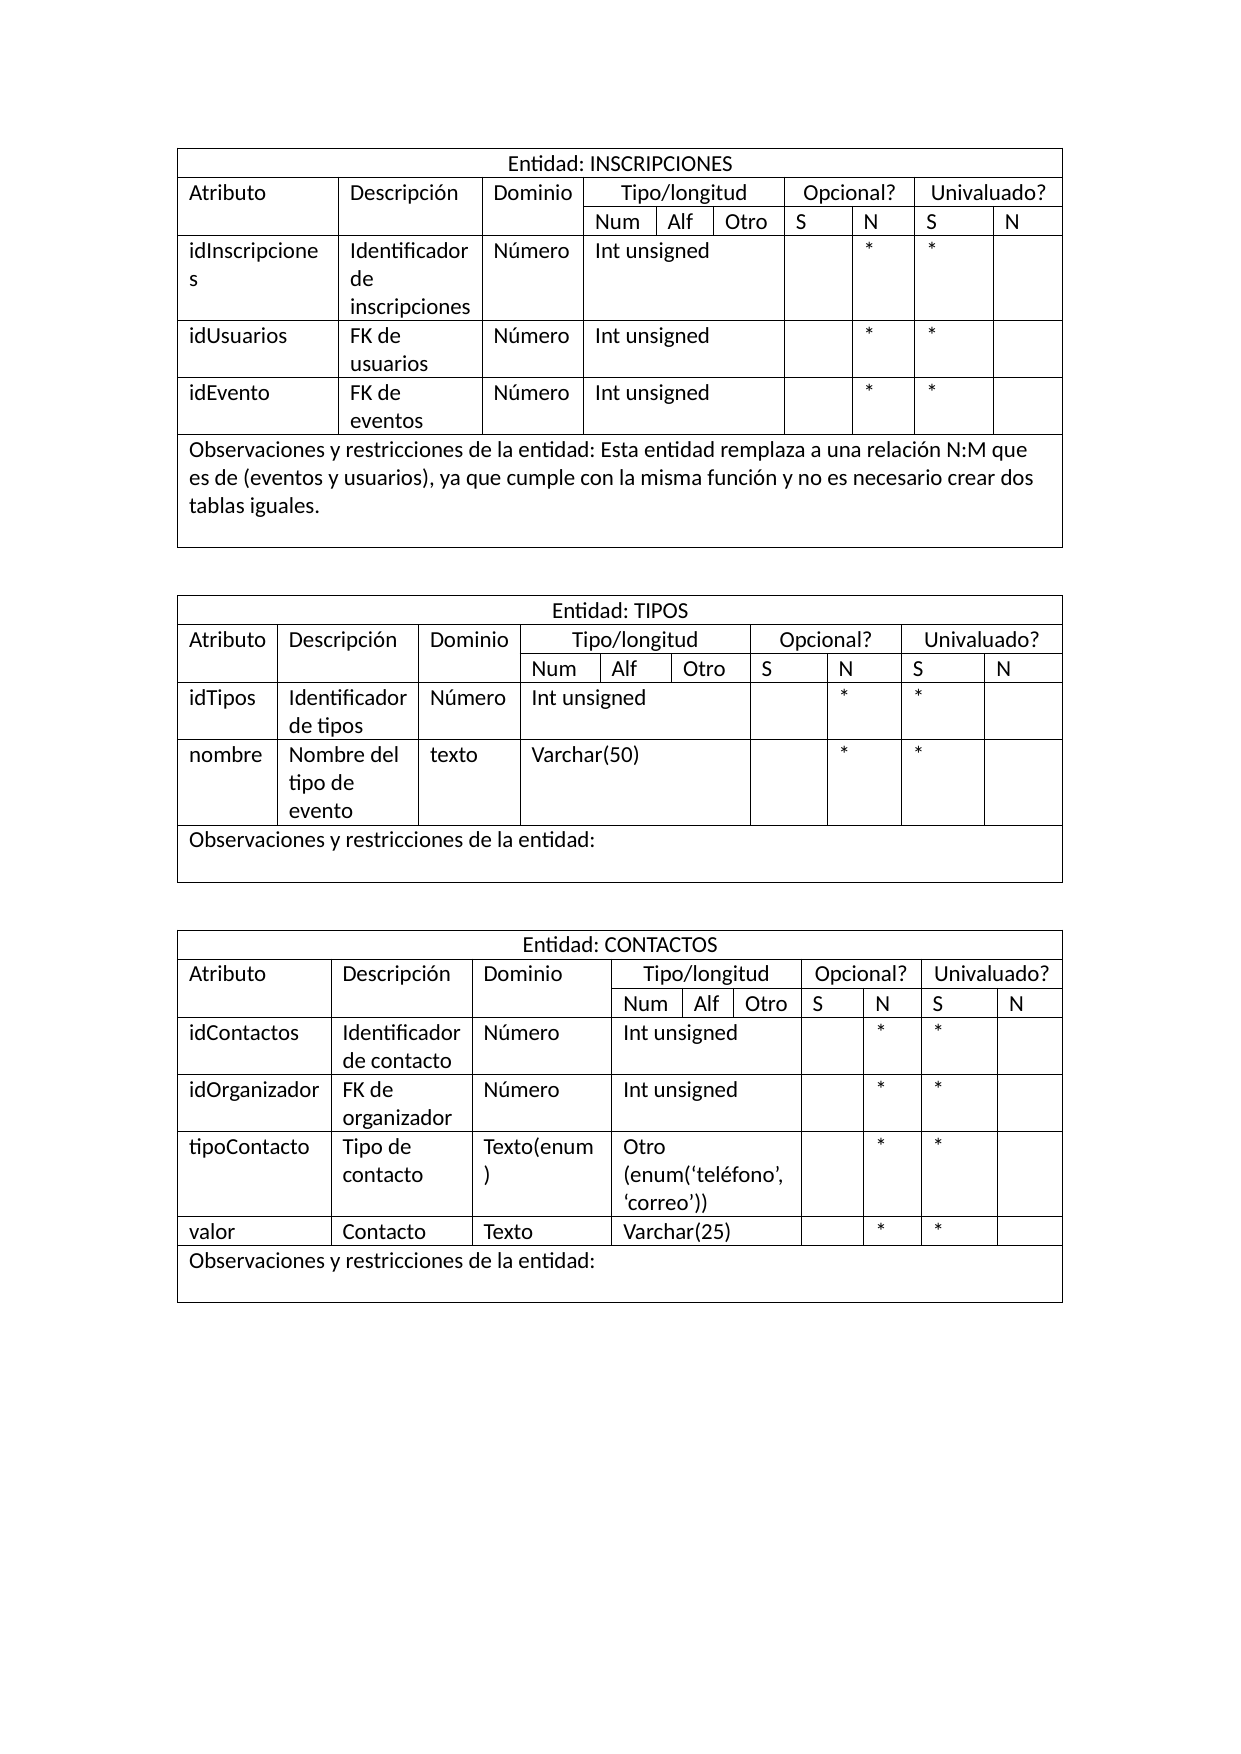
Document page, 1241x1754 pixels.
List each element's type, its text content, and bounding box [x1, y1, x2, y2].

table_cell * [853, 236, 914, 320]
table_cell * [902, 683, 984, 739]
table_cell Int unsigned [584, 236, 784, 320]
table_cell S [902, 654, 984, 682]
table_cell * [922, 1132, 997, 1216]
table_cell * [828, 683, 901, 739]
table_cell N [985, 654, 1062, 682]
table_cell idContactos [178, 1018, 331, 1074]
table_cell Tipo/longitud [584, 178, 784, 206]
table_cell Num [584, 207, 656, 235]
table_cell Int unsigned [521, 683, 750, 739]
table_cell Int unsigned [584, 378, 784, 434]
table_cell texto [419, 740, 520, 824]
table_cell * [902, 740, 984, 824]
table_cell Atributo [178, 178, 338, 235]
table_cell Alf [657, 207, 713, 235]
table_cell Número [473, 1018, 611, 1074]
table_cell tipoContacto [178, 1132, 331, 1216]
table_cell Observaciones y restricciones de la entidad: Esta entidad remplaza a una relación N:M que es de (eventos y usuarios), ya que cumple con la misma función y no es necesario crear dos tablas iguales. [178, 435, 1062, 547]
table_cell Alf [601, 654, 671, 682]
table_cell Alf [683, 989, 733, 1017]
table_cell [994, 378, 1062, 434]
table_cell [994, 236, 1062, 320]
table_cell Num [521, 654, 600, 682]
table_cell Número [483, 378, 583, 434]
table_cell Univaluado? [922, 960, 1062, 988]
table_cell idOrganizador [178, 1075, 331, 1131]
table_cell [802, 1075, 863, 1131]
table_cell * [915, 236, 993, 320]
table_cell Observaciones y restricciones de la entidad: [178, 826, 1062, 882]
table_cell * [864, 1132, 921, 1216]
table_cell [998, 1018, 1062, 1074]
table_cell Otro [714, 207, 784, 235]
table_cell Univaluado? [902, 625, 1062, 653]
table_cell FK de usuarios [339, 321, 482, 377]
table_cell idEvento [178, 378, 338, 434]
table_cell Atributo [178, 960, 331, 1017]
table_cell [802, 1018, 863, 1074]
table_cell Descripción [332, 960, 472, 1017]
table_cell Otro [734, 989, 801, 1017]
table_header Entidad: CONTACTOS [178, 931, 1062, 958]
table_cell Texto [473, 1217, 611, 1245]
table_cell S [751, 654, 827, 682]
table_cell Dominio [419, 625, 520, 682]
table_cell [998, 1132, 1062, 1216]
table_cell * [915, 321, 993, 377]
table_cell [751, 740, 827, 824]
table_cell S [785, 207, 852, 235]
table_cell FK de eventos [339, 378, 482, 434]
table_cell Otro [672, 654, 750, 682]
table_cell Opcional? [802, 960, 921, 988]
table_cell [802, 1217, 863, 1245]
table_cell idTipos [178, 683, 277, 739]
table_cell S [922, 989, 997, 1017]
table_cell nombre [178, 740, 277, 824]
table_cell Número [483, 236, 583, 320]
table_cell N [853, 207, 914, 235]
table_cell Opcional? [751, 625, 901, 653]
table_cell Int unsigned [612, 1075, 801, 1131]
table_cell N [828, 654, 901, 682]
table_cell * [922, 1217, 997, 1245]
table_cell Varchar(50) [521, 740, 750, 824]
table_cell [994, 321, 1062, 377]
table_header Entidad: INSCRIPCIONES [178, 149, 1062, 177]
table_cell Dominio [473, 960, 611, 1017]
table_cell Otro (enum(‘teléfono’, ‘correo’)) [612, 1132, 801, 1216]
table_cell Dominio [483, 178, 583, 235]
table_cell idUsuarios [178, 321, 338, 377]
table_cell Número [473, 1075, 611, 1131]
table_cell S [915, 207, 993, 235]
table_cell * [853, 321, 914, 377]
table_cell * [922, 1018, 997, 1074]
table_cell Descripción [339, 178, 482, 235]
table_cell [985, 740, 1062, 824]
table_cell Num [612, 989, 682, 1017]
table_cell S [802, 989, 863, 1017]
table_cell [785, 321, 852, 377]
table_cell * [864, 1217, 921, 1245]
table_cell * [853, 378, 914, 434]
table_cell Tipo de contacto [332, 1132, 472, 1216]
table_cell FK de organizador [332, 1075, 472, 1131]
table_cell Identificador de contacto [332, 1018, 472, 1074]
table_cell N [864, 989, 921, 1017]
table_cell valor [178, 1217, 331, 1245]
table_cell [985, 683, 1062, 739]
table_cell * [864, 1018, 921, 1074]
table_cell Número [483, 321, 583, 377]
table_cell Tipo/longitud [612, 960, 801, 988]
table_cell Observaciones y restricciones de la entidad: [178, 1246, 1062, 1302]
table_cell [802, 1132, 863, 1216]
table_cell [998, 1217, 1062, 1245]
table_cell [751, 683, 827, 739]
table_cell N [998, 989, 1062, 1017]
table_cell Atributo [178, 625, 277, 682]
table_cell Identificador de inscripciones [339, 236, 482, 320]
table_cell [785, 236, 852, 320]
table_cell Varchar(25) [612, 1217, 801, 1245]
table_cell Tipo/longitud [521, 625, 750, 653]
table_cell idInscripciones [178, 236, 338, 320]
table_cell Opcional? [785, 178, 914, 206]
table_cell * [828, 740, 901, 824]
table_cell [998, 1075, 1062, 1131]
table_cell Contacto [332, 1217, 472, 1245]
table_header Entidad: TIPOS [178, 596, 1062, 624]
table_cell * [922, 1075, 997, 1131]
table_cell Texto(enum) [473, 1132, 611, 1216]
table_cell Int unsigned [584, 321, 784, 377]
table_cell * [864, 1075, 921, 1131]
table_cell Univaluado? [915, 178, 1062, 206]
table_cell Int unsigned [612, 1018, 801, 1074]
table_cell Descripción [278, 625, 418, 682]
table_cell * [915, 378, 993, 434]
table_cell N [994, 207, 1062, 235]
table_cell Nombre del tipo de evento [278, 740, 418, 824]
table_cell Identificador de tipos [278, 683, 418, 739]
table_cell Número [419, 683, 520, 739]
table_cell [785, 378, 852, 434]
